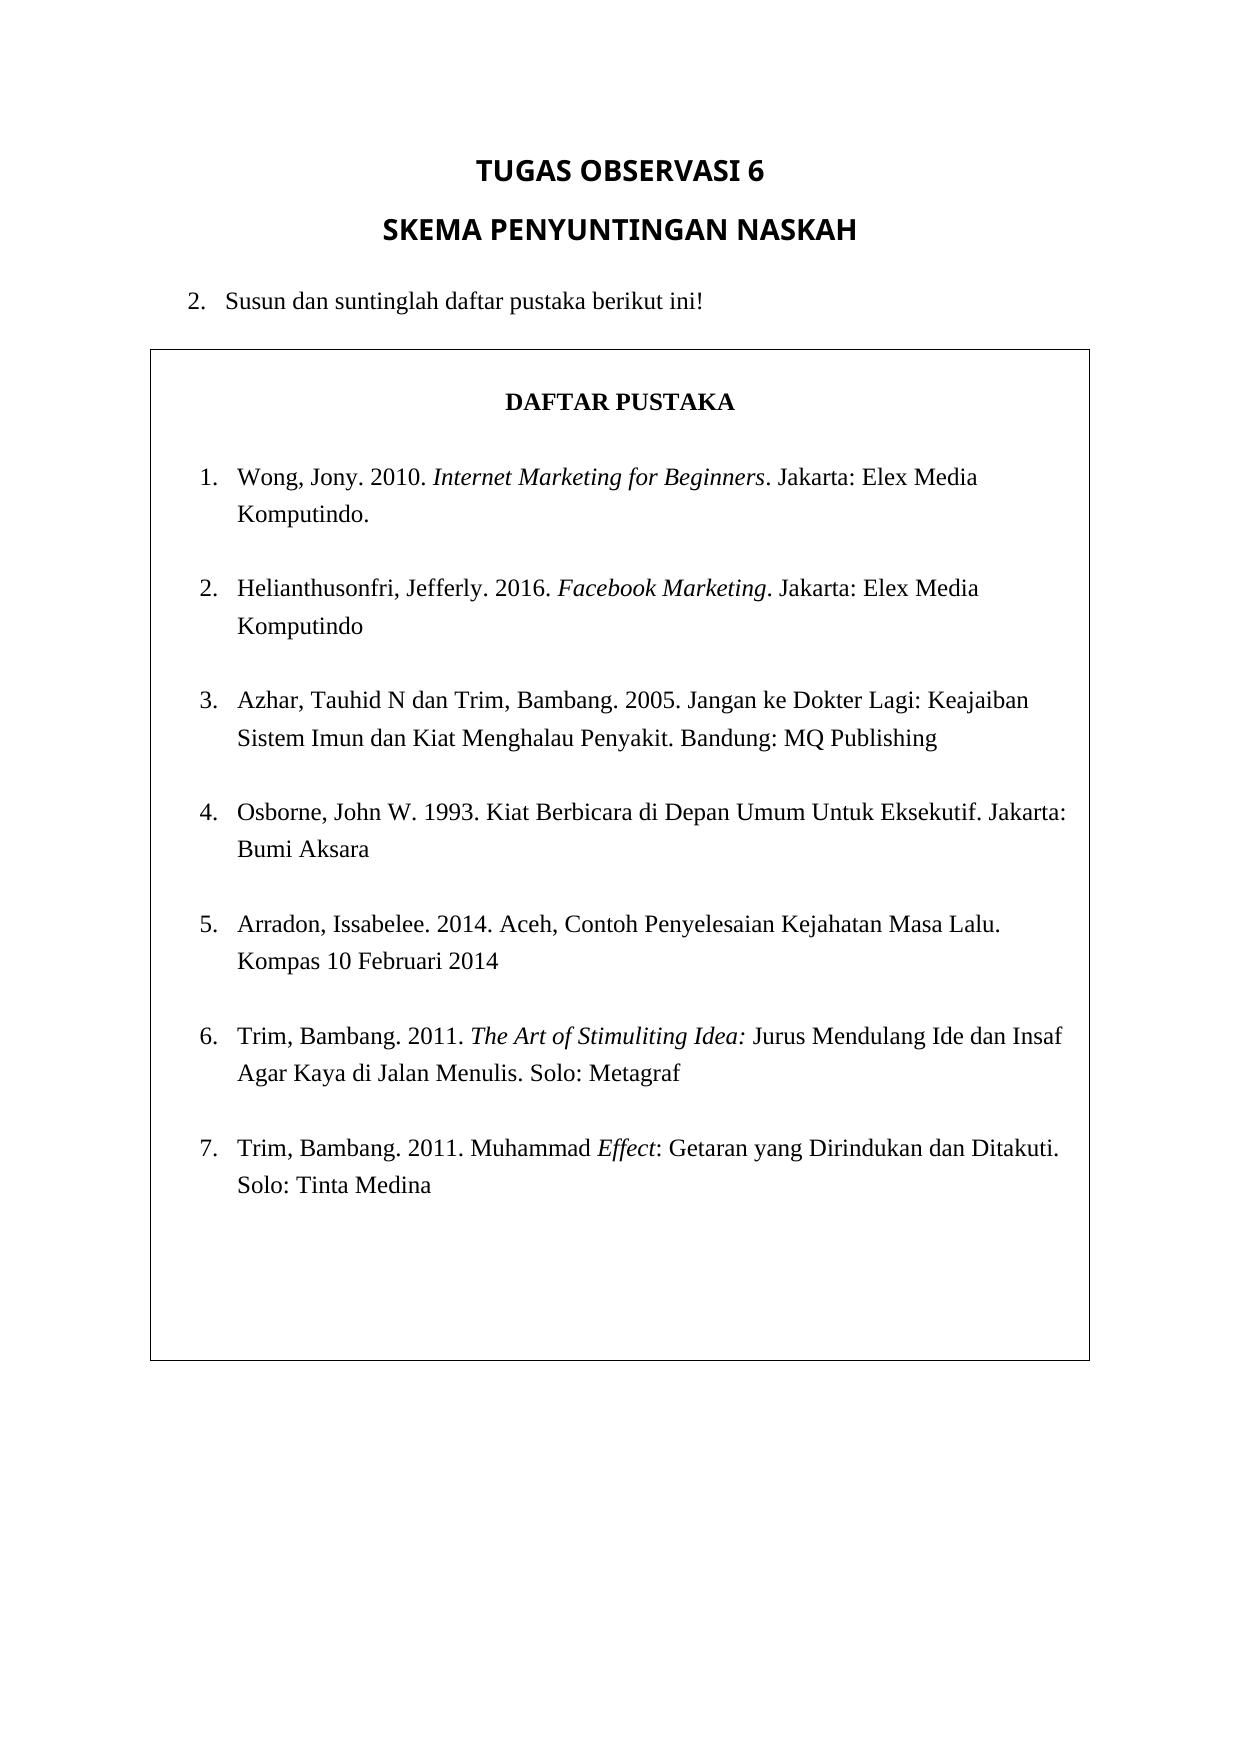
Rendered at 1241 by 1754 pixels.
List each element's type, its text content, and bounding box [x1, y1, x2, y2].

table_header DAFTAR PUSTAKA Wong, Jony. 2010. Internet Marketing for Beginners. Jakarta: Elex Media Komputindo. Helianthusonfri, Jefferly. 2016. Facebook Marketing. Jakarta: Elex Media Komputindo Azhar, Tauhid N dan Trim, Bambang. 2005. Jangan ke Dokter Lagi: Keajaiban Sistem Imun dan Kiat Menghalau Penyakit. Bandung: MQ Publishing Osborne, John W. 1993. Kiat Berbicara di Depan Umum Untuk Eksekutif. Jakarta: Bumi Aksara Arradon, Issabelee. 2014. Aceh, Contoh Penyelesaian Kejahatan Masa Lalu. Kompas 10 Februari 2014 Trim, Bambang. 2011. The Art of Stimuliting Idea: Jurus Mendulang Ide dan Insaf Agar Kaya di Jalan Menulis. Solo: Metagraf Trim, Bambang. 2011. Muhammad Effect: Getaran yang Dirindukan dan Ditakuti. Solo: Tinta Medina [151, 350, 1089, 1360]
text SKEMA PENYUNTINGAN NASKAH [150, 209, 1090, 249]
list Susun dan suntinglah daftar pustaka berikut ini! [187, 286, 1090, 315]
text TUGAS OBSERVASI 6 [150, 150, 1090, 190]
